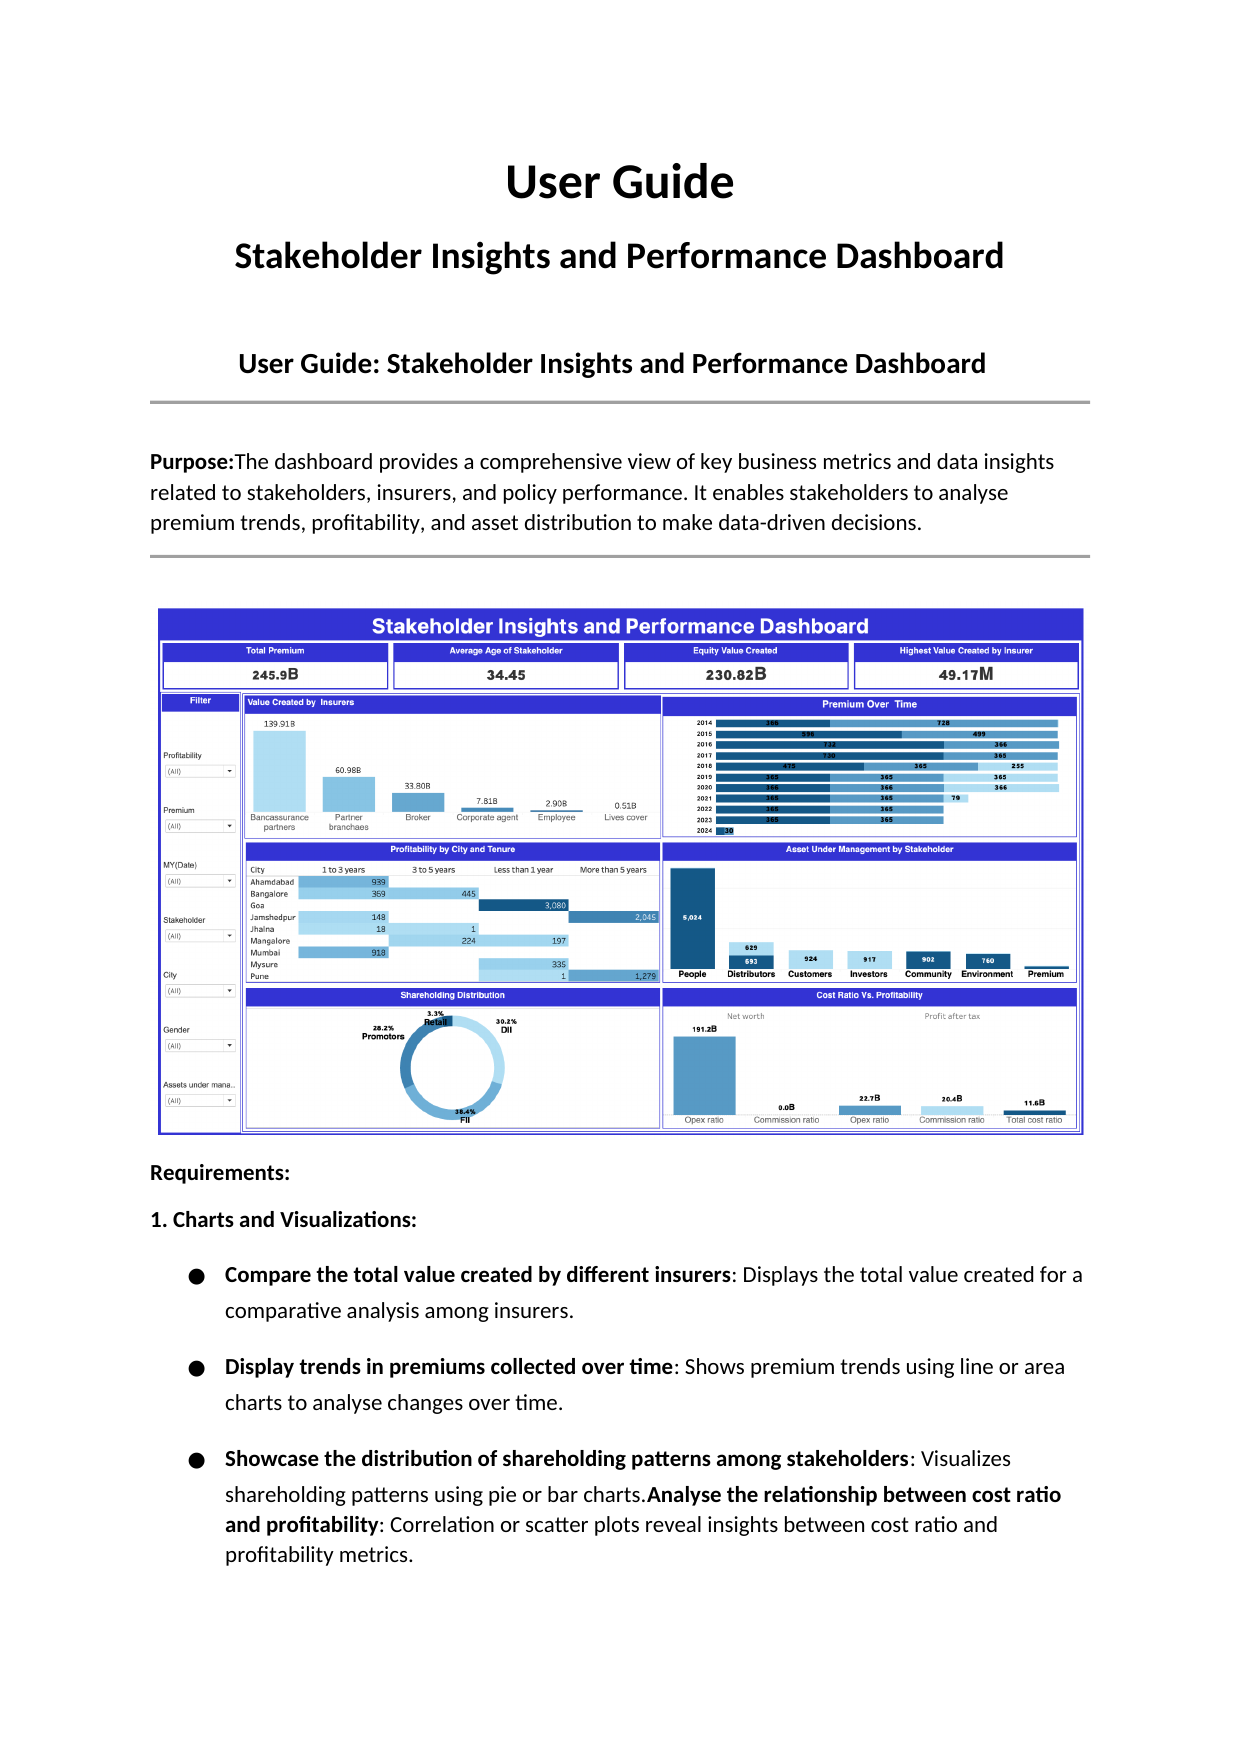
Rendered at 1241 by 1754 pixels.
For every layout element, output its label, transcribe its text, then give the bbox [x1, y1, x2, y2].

list Showcase the distribution of shareholding patterns among stakeholders: Visualizes shareholding patterns using pie or bar charts.Analyse the relationship between cost ratio and profitability: Correlation or scatter plots reveal insights between cost ratio and profitability metrics. [187, 1435, 1090, 1569]
text Purpose:The dashboard provides a comprehensive view of key business metrics and data insights related to stakeholders, insurers, and policy performance. It enables stakeholders to analyse premium trends, profitability, and asset distribution to make data-driven decisions. [150, 447, 1090, 536]
picture [150, 601, 1091, 1140]
text Requirements: [150, 1158, 1090, 1186]
text User Guide [150, 150, 1090, 211]
list Display trends in premiums collected over time: Shows premium trends using line or area charts to analyse changes over time. [187, 1343, 1090, 1416]
text 1. Charts and Visualizations: [150, 1205, 1090, 1233]
text User Guide: Stakeholder Insights and Performance Dashboard [225, 346, 1090, 381]
text Stakeholder Insights and Performance Dashboard [150, 232, 1090, 278]
list Compare the total value created by different insurers: Displays the total value created for a comparative analysis among insurers. [187, 1252, 1090, 1325]
